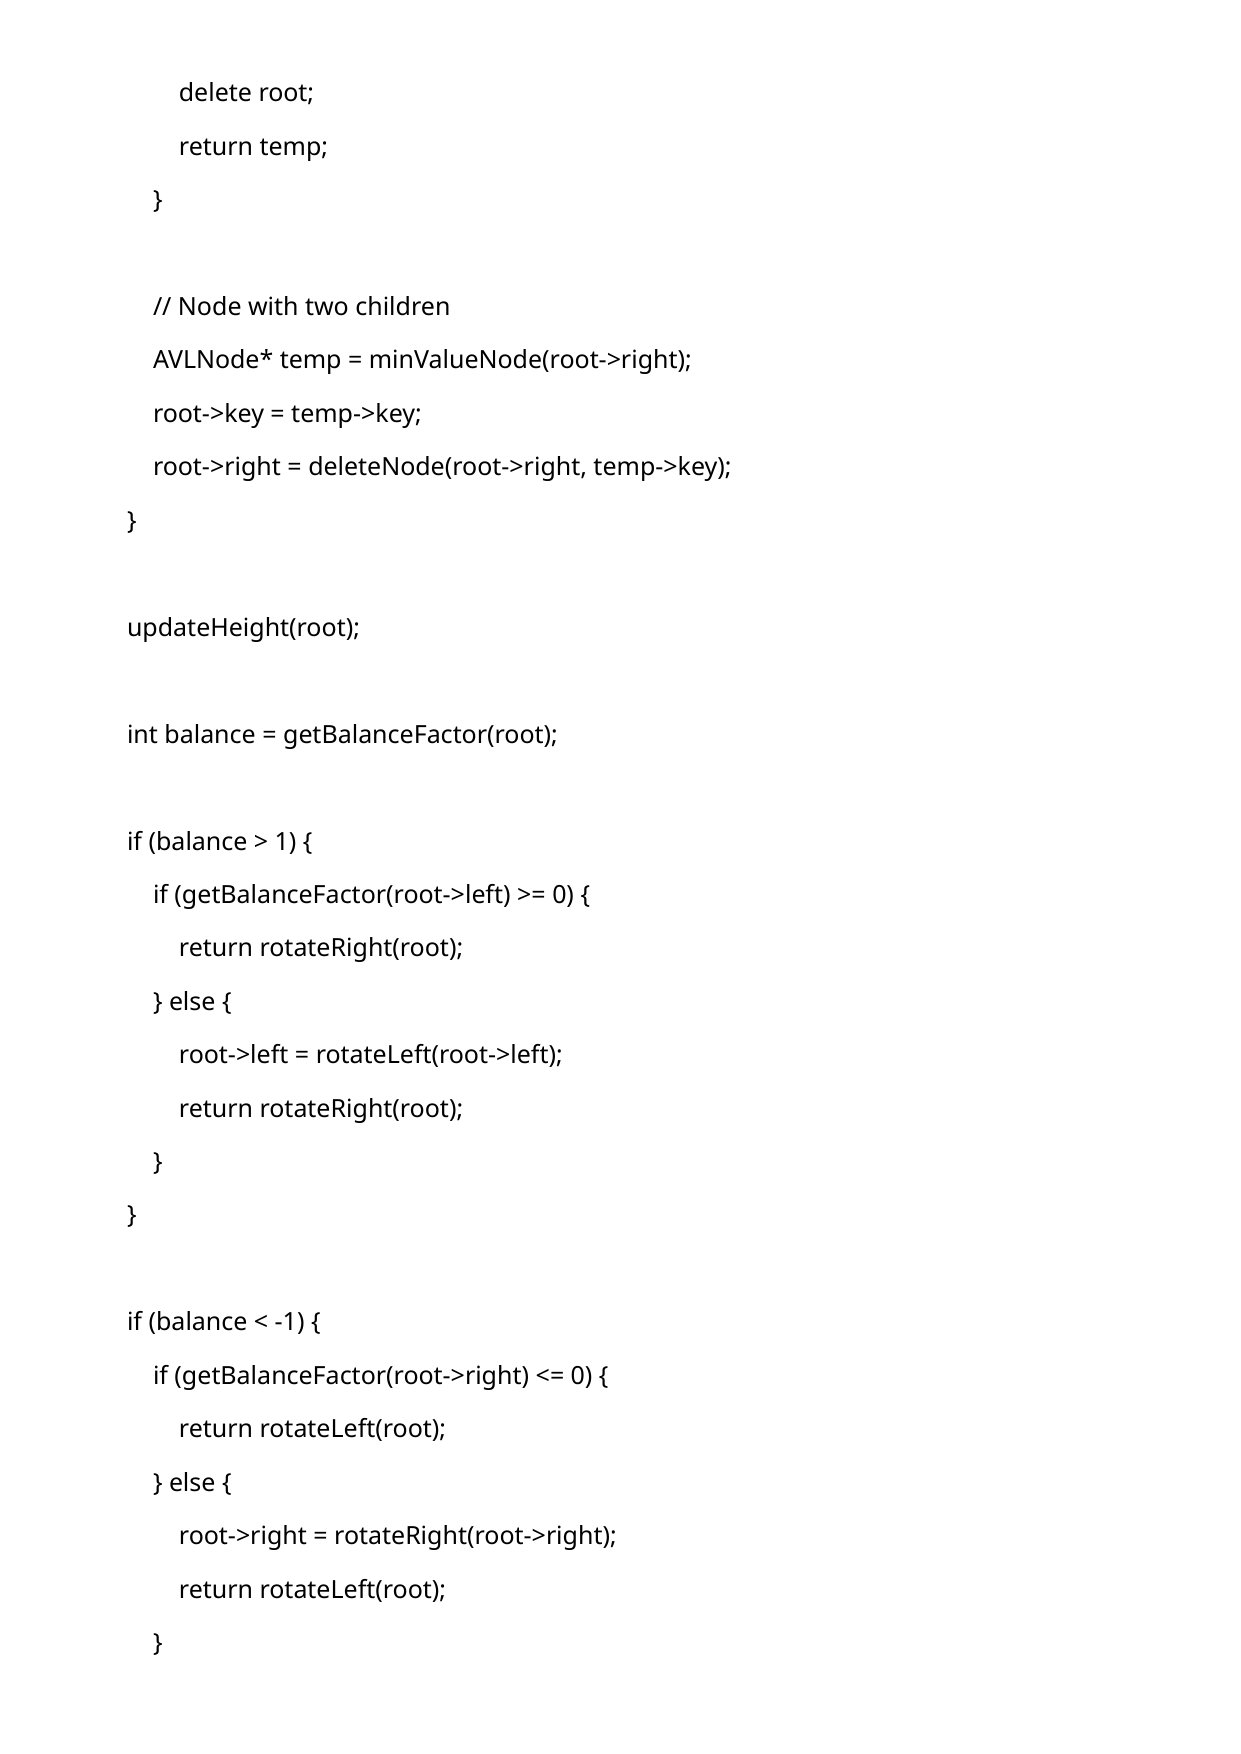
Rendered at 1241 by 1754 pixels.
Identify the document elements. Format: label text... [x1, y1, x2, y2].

text return temp; [75, 128, 1165, 162]
text return rotateLeft(root); [75, 1571, 1165, 1605]
text } [75, 1197, 1165, 1231]
text } [75, 1144, 1165, 1178]
text updateHeight(root); [75, 609, 1165, 643]
text } [75, 502, 1165, 537]
text return rotateRight(root); [75, 1090, 1165, 1124]
text } else { [75, 983, 1165, 1017]
text return rotateLeft(root); [75, 1411, 1165, 1445]
text delete root; [75, 75, 1165, 109]
text root->left = rotateLeft(root->left); [75, 1037, 1165, 1071]
text if (balance < -1) { [75, 1304, 1165, 1338]
text AVLNode* temp = minValueNode(root->right); [75, 342, 1165, 376]
text root->right = rotateRight(root->right); [75, 1518, 1165, 1552]
text } [75, 1625, 1165, 1659]
text } [75, 182, 1165, 216]
text root->right = deleteNode(root->right, temp->key); [75, 449, 1165, 483]
text if (getBalanceFactor(root->right) <= 0) { [75, 1357, 1165, 1392]
text } else { [75, 1464, 1165, 1498]
text return rotateRight(root); [75, 930, 1165, 964]
text int balance = getBalanceFactor(root); [75, 716, 1165, 750]
text if (getBalanceFactor(root->left) >= 0) { [75, 877, 1165, 911]
text if (balance > 1) { [75, 823, 1165, 857]
text // Node with two children [75, 289, 1165, 323]
text root->key = temp->key; [75, 396, 1165, 430]
